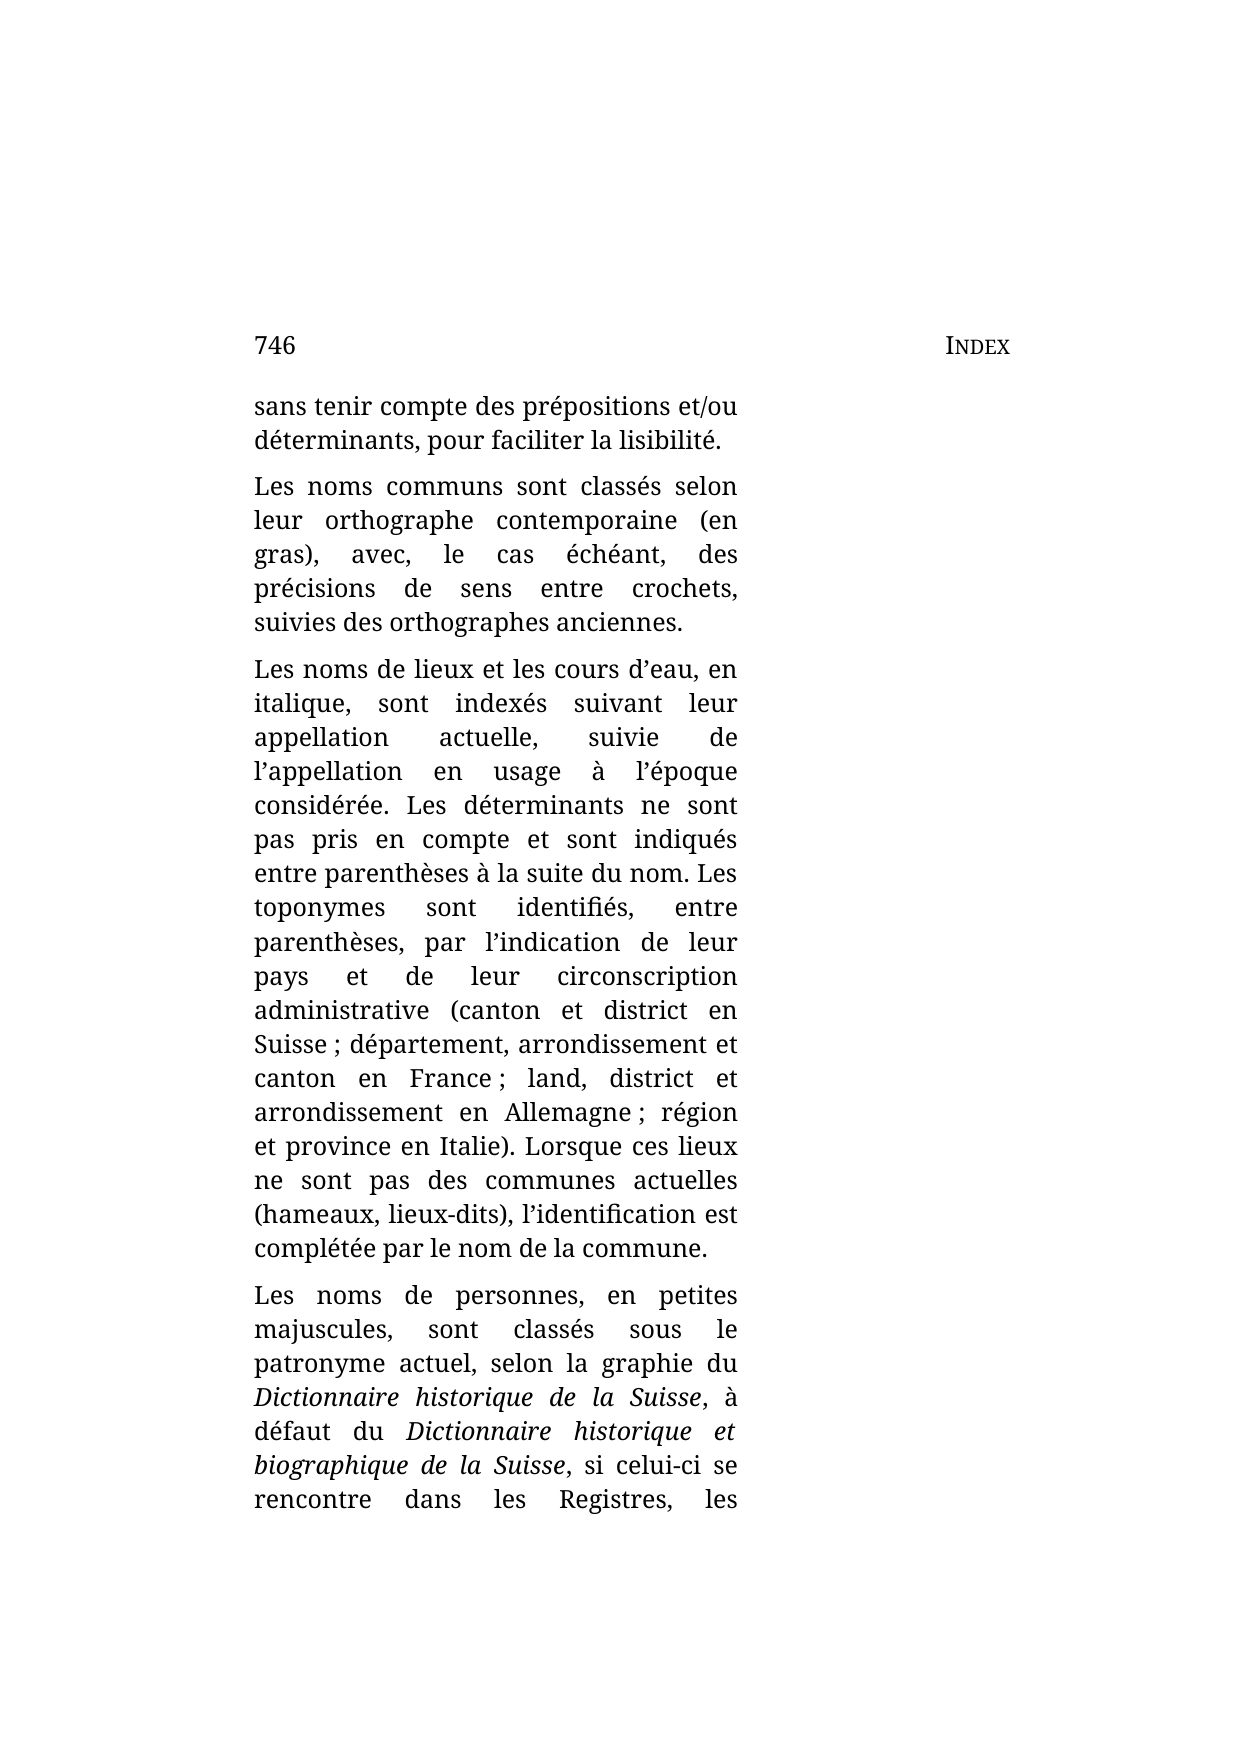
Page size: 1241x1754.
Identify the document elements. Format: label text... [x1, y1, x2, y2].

text Les noms communs sont classés selon leur orthographe contemporaine (en gras), avec, le cas échéant, des précisions de sens entre crochets, suivies des orthographes anciennes. [254, 469, 738, 639]
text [254, 1277, 738, 1516]
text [254, 388, 738, 456]
text Les noms de lieux et les cours d’eau, en italique, sont indexés suivant leur appellation actuelle, suivie de l’appellation en usage à l’époque considérée. Les déterminants ne sont pas pris en compte et sont indiqués entre parenthèses à la suite du nom. Les toponymes sont identifiés, entre parenthèses, par l’indication de leur pays et de leur circonscription administrative (canton et district en Suisse ; département, arrondissement et canton en France ; land, district et arrondissement en Allemagne ; région et province en Italie). Lorsque ces lieux ne sont pas des communes actuelles (hameaux, lieux-dits), l’identification est complétée par le nom de la commune. [254, 652, 738, 1265]
